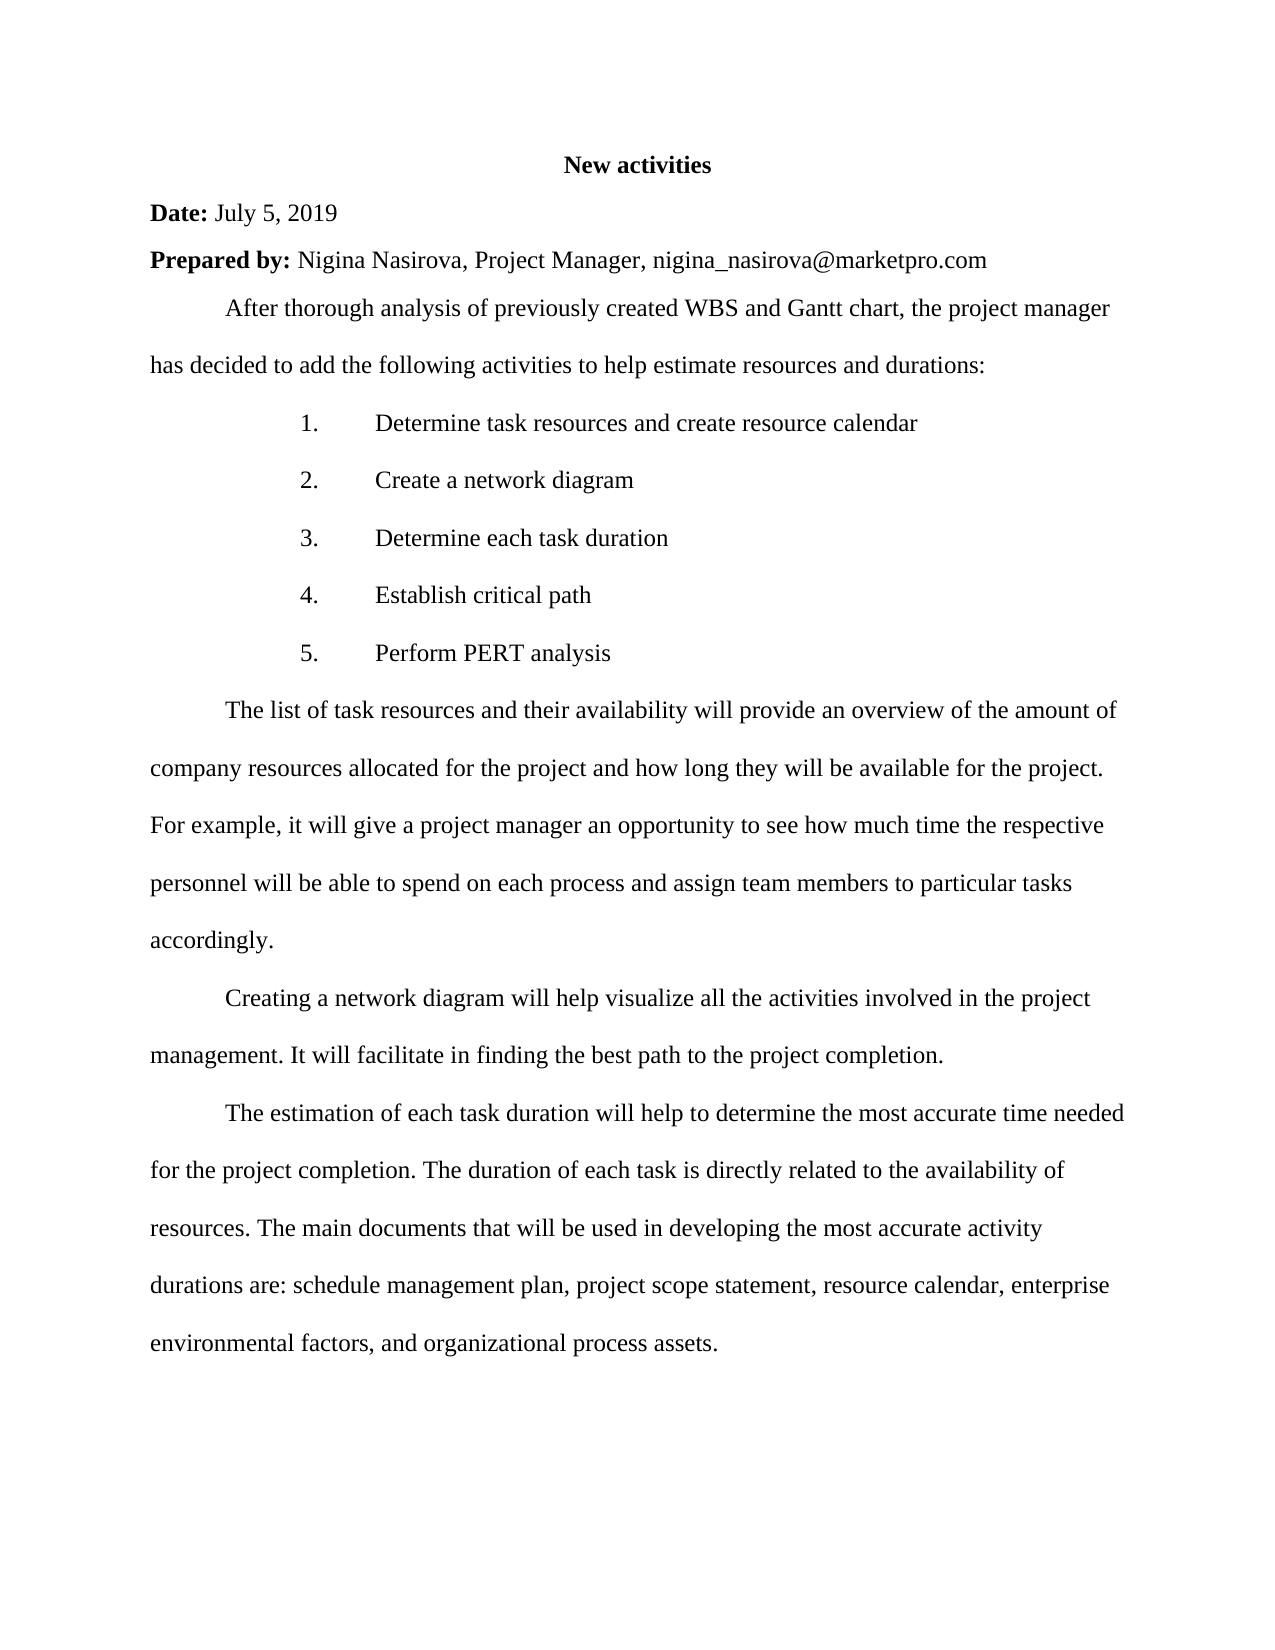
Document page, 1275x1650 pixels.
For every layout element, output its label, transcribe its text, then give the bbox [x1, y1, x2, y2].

text The estimation of each task duration will help to determine the most accurate time needed for the project completion. The duration of each task is directly related to the availability of resources. The main documents that will be used in developing the most accurate activity durations are: schedule management plan, project scope statement, resource calendar, enterprise environmental factors, and organizational process assets. [150, 1098, 1125, 1357]
list Establish critical path [225, 581, 1125, 609]
list Create a network diagram [225, 466, 1125, 494]
text Creating a network diagram will help visualize all the activities involved in the project management. It will facilitate in finding the best path to the project completion. [150, 983, 1125, 1069]
list Perform PERT analysis [225, 638, 1125, 667]
text Date: July 5, 2019 [150, 198, 1125, 226]
list Determine each task duration [225, 523, 1125, 552]
text The list of task resources and their availability will provide an overview of the amount of company resources allocated for the project and how long they will be available for the project. For example, it will give a project manager an opportunity to see how much time the respective personnel will be able to spend on each process and assign team members to particular tasks accordingly. [150, 696, 1125, 954]
list Determine task resources and create resource calendar [225, 408, 1125, 437]
text New activities [150, 150, 1125, 179]
text After thorough analysis of previously created WBS and Gantt chart, the project manager has decided to add the following activities to help estimate resources and durations: [150, 293, 1125, 379]
text Prepared by: Nigina Nasirova, Project Manager, nigina_nasirova@marketpro.com [150, 245, 1125, 274]
